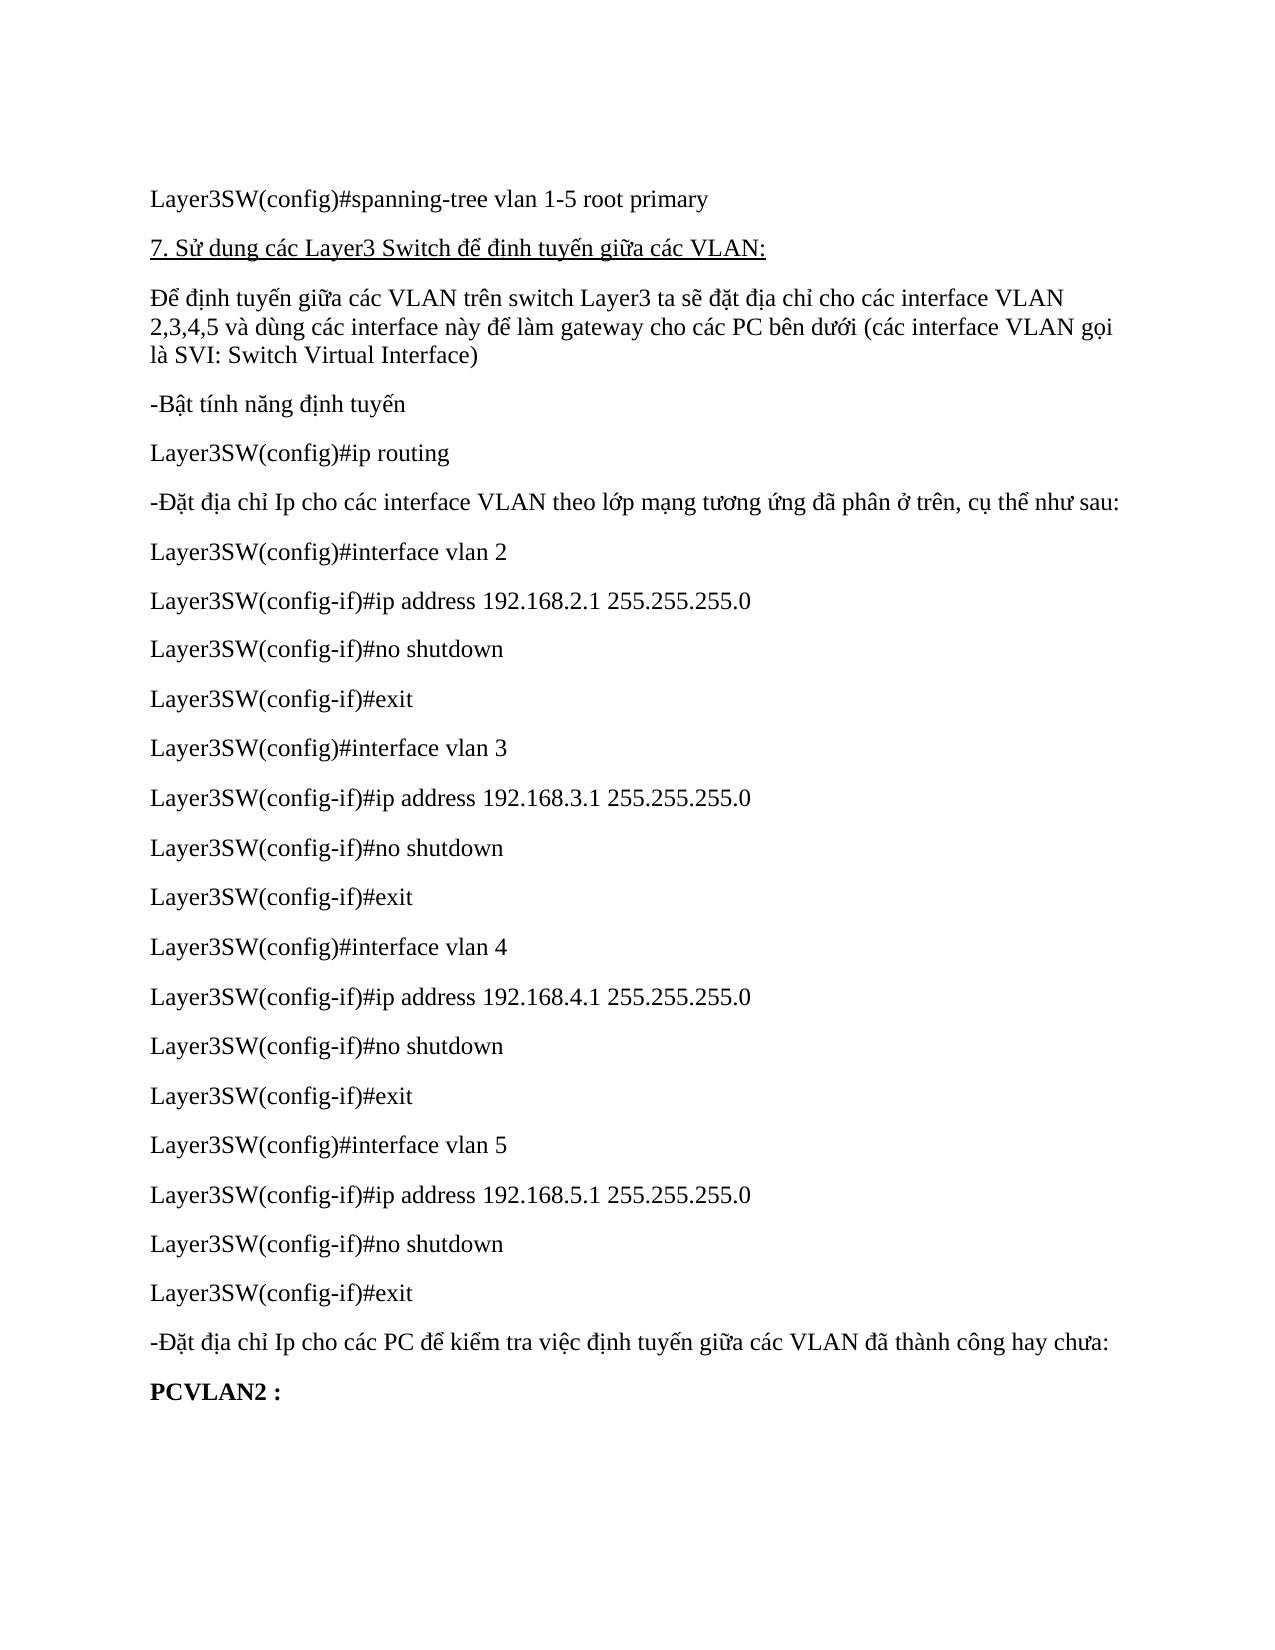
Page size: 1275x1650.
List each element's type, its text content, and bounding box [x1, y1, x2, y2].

text Layer3SW(config-if)#no shutdown [150, 1229, 1131, 1258]
text Layer3SW(config-if)#exit [150, 1278, 1131, 1307]
text -Đặt địa chỉ Ip cho các PC để kiểm tra việc định tuyến giữa các VLAN đã thành công hay chưa: [150, 1327, 1131, 1356]
text Layer3SW(config-if)#ip address 192.168.2.1 255.255.255.0 [150, 586, 1131, 615]
text PCVLAN2 : [150, 1377, 1131, 1406]
text Layer3SW(config-if)#no shutdown Layer3SW(config-if)#exit Layer3SW(config)#interface vlan 3 [150, 634, 511, 762]
text -Bật tính năng định tuyến [150, 389, 1131, 418]
text Layer3SW(config-if)#ip address 192.168.5.1 255.255.255.0 [150, 1180, 1131, 1209]
text Layer3SW(config-if)#no shutdown Layer3SW(config-if)#exit Layer3SW(config)#interface vlan 4 [150, 833, 511, 960]
text Layer3SW(config)#spanning-tree vlan 1-5 root primary [150, 184, 1131, 213]
text 2,3,4,5 và dùng các interface này để làm gateway cho các PC bên dưới (các interface VLAN gọi là SVI: Switch Virtual Interface) [150, 312, 1117, 369]
text Layer3SW(config)#ip routing [150, 438, 1131, 467]
text Layer3SW(config)#interface vlan 2 [150, 537, 1131, 565]
text Layer3SW(config-if)#no shutdown Layer3SW(config-if)#exit Layer3SW(config)#interface vlan 5 [150, 1031, 511, 1159]
text 7. Sử dụng các Layer3 Switch để định tuyến giữa các VLAN: [150, 233, 1131, 262]
text Layer3SW(config-if)#ip address 192.168.3.1 255.255.255.0 [150, 783, 1131, 812]
text Layer3SW(config-if)#ip address 192.168.4.1 255.255.255.0 [150, 982, 1131, 1011]
text -Đặt địa chỉ Ip cho các interface VLAN theo lớp mạng tương ứng đã phân ở trên, cụ thể như sau: [150, 487, 1131, 516]
text Để định tuyến giữa các VLAN trên switch Layer3 ta sẽ đặt địa chỉ cho các interface VLAN [150, 283, 1131, 312]
